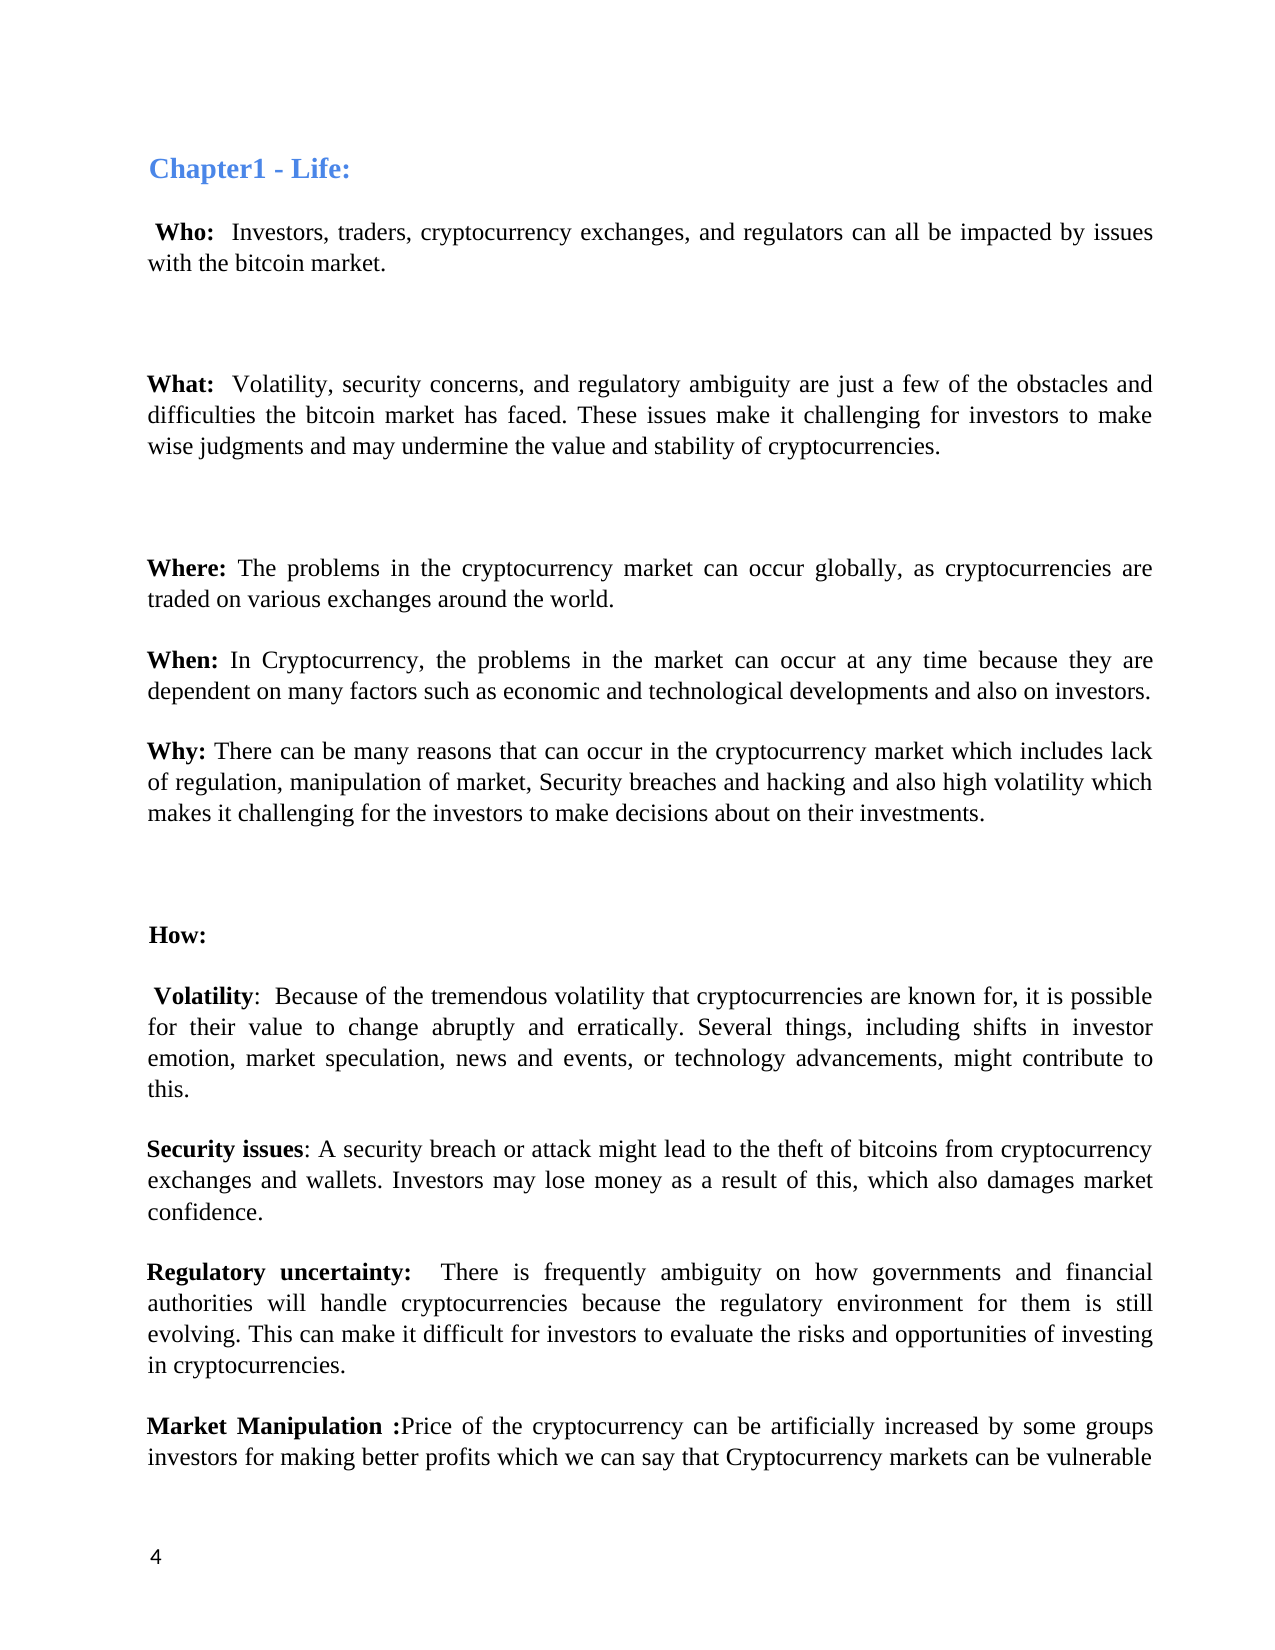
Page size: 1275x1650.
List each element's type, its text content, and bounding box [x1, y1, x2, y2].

text Why: There can be many reasons that can occur in the cryptocurrency market which includes lack of regulation, manipulation of market, Security breaches and hacking and also high volatility which makes it challenging for the investors to make decisions about on their investments. [146, 736, 1154, 827]
text Chapter1 - Life: [148, 151, 1125, 184]
text Who: Investors, traders, cryptocurrency exchanges, and regulators can all be impacted by issues with the bitcoin market. [146, 217, 1154, 277]
text Regulatory uncertainty: There is frequently ambiguity on how governments and financial authorities will handle cryptocurrencies because the regulatory environment for them is still evolving. This can make it difficult for investors to evaluate the risks and opportunities of investing in cryptocurrencies. [146, 1257, 1154, 1379]
text What: Volatility, security concerns, and regulatory ambiguity are just a few of the obstacles and difficulties the bitcoin market has faced. These issues make it challenging for investors to make wise judgments and may undermine the value and stability of cryptocurrencies. [146, 369, 1154, 460]
text Where: The problems in the cryptocurrency market can occur globally, as cryptocurrencies are traded on various exchanges around the world. [146, 553, 1154, 613]
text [146, 1411, 1154, 1471]
text Volatility: Because of the tremendous volatility that cryptocurrencies are known for, it is possible for their value to change abruptly and erratically. Several things, including shifts in investor emotion, market speculation, news and events, or technology advancements, might contribute to this. [146, 981, 1154, 1103]
text Security issues: A security breach or attack might lead to the theft of bitcoins from cryptocurrency exchanges and wallets. Investors may lose money as a result of this, which also damages market confidence. [146, 1134, 1154, 1225]
text When: In Cryptocurrency, the problems in the market can occur at any time because they are dependent on many factors such as economic and technological developments and also on investors. [146, 645, 1154, 704]
text How: [148, 920, 1125, 949]
